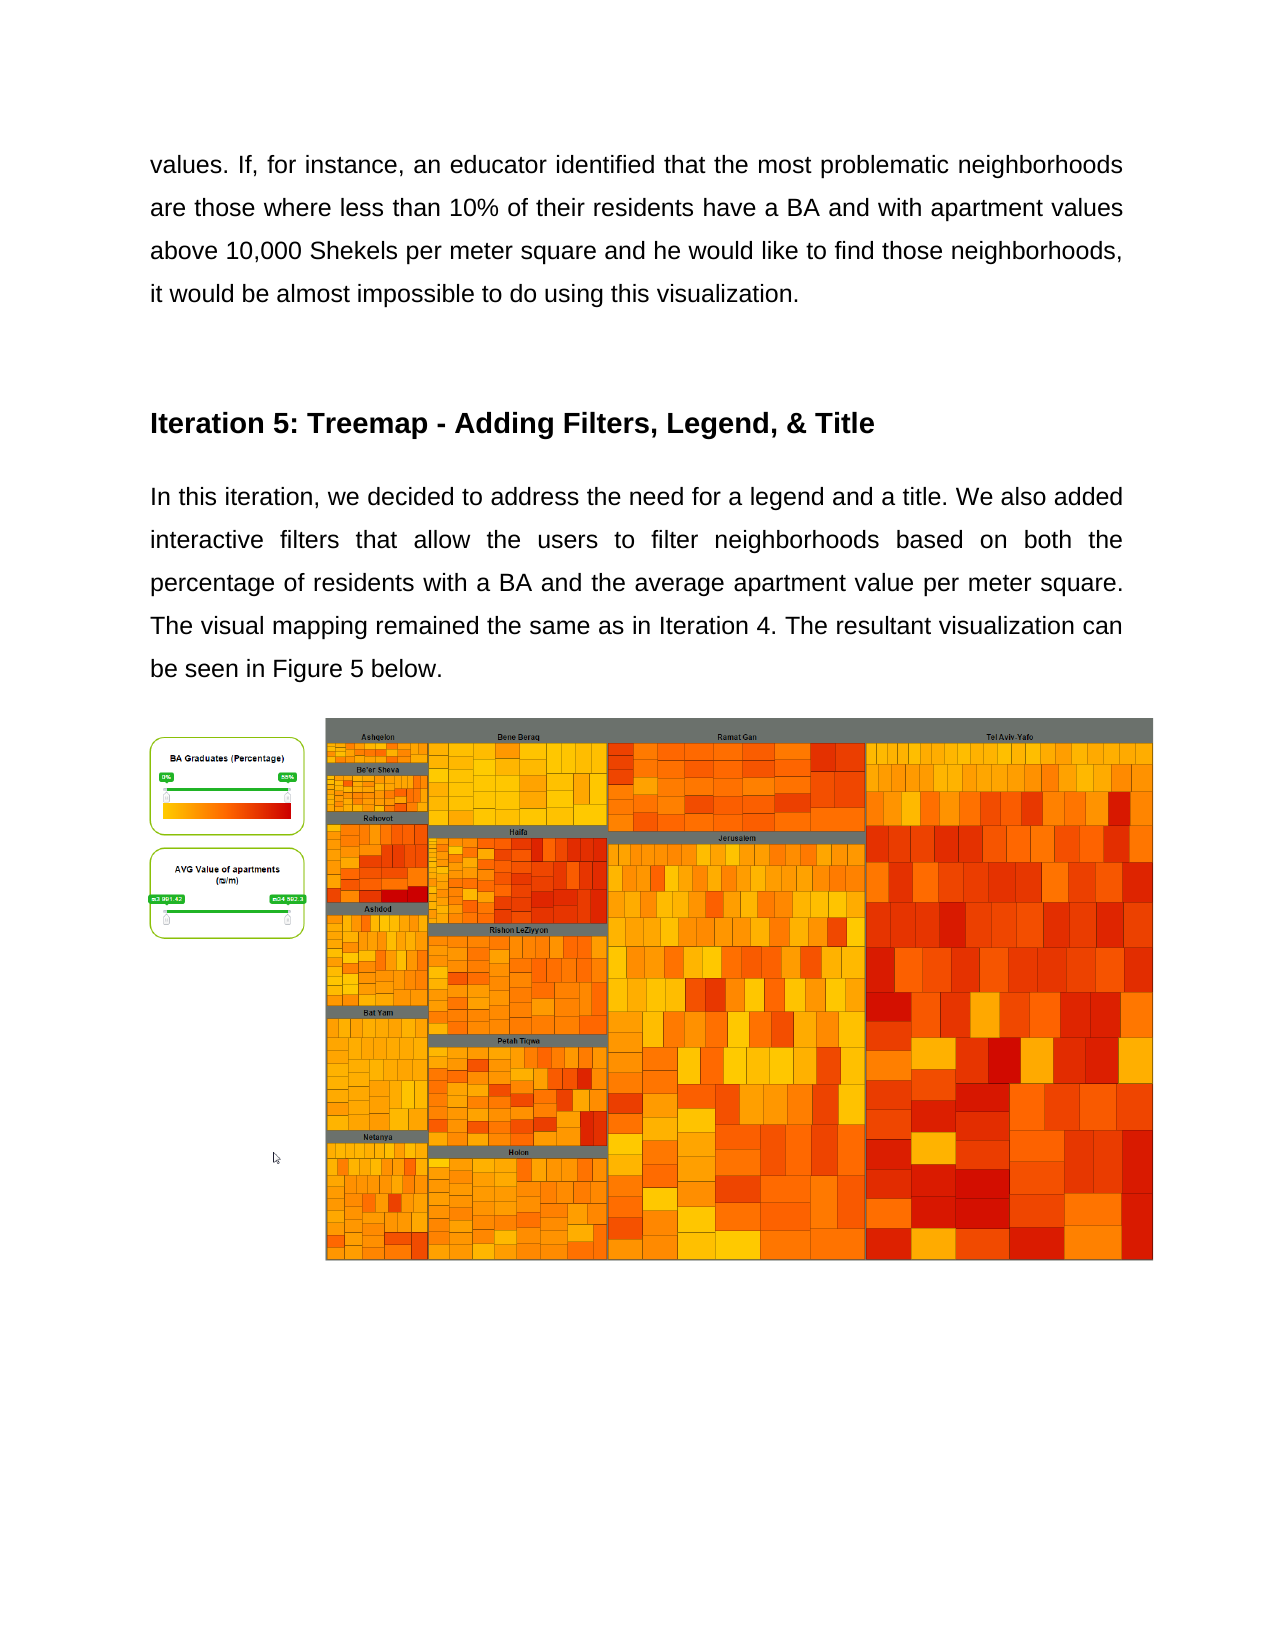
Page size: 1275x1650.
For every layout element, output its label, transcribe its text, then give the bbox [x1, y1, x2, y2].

text In this iteration, we decided to address the need for a legend and a title. We also added interactive filters that allow the users to filter neighborhoods based on both the percentage of residents with a BA and the average apartment value per meter square. The visual mapping remained the same as in Iteration 4. The resultant visualization can be seen in Figure 5 below. [150, 481, 1125, 683]
subtitle Iteration 5: Treemap - Adding Filters, Legend, & Title [150, 406, 1125, 440]
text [150, 150, 1125, 308]
picture [143, 713, 1152, 1261]
